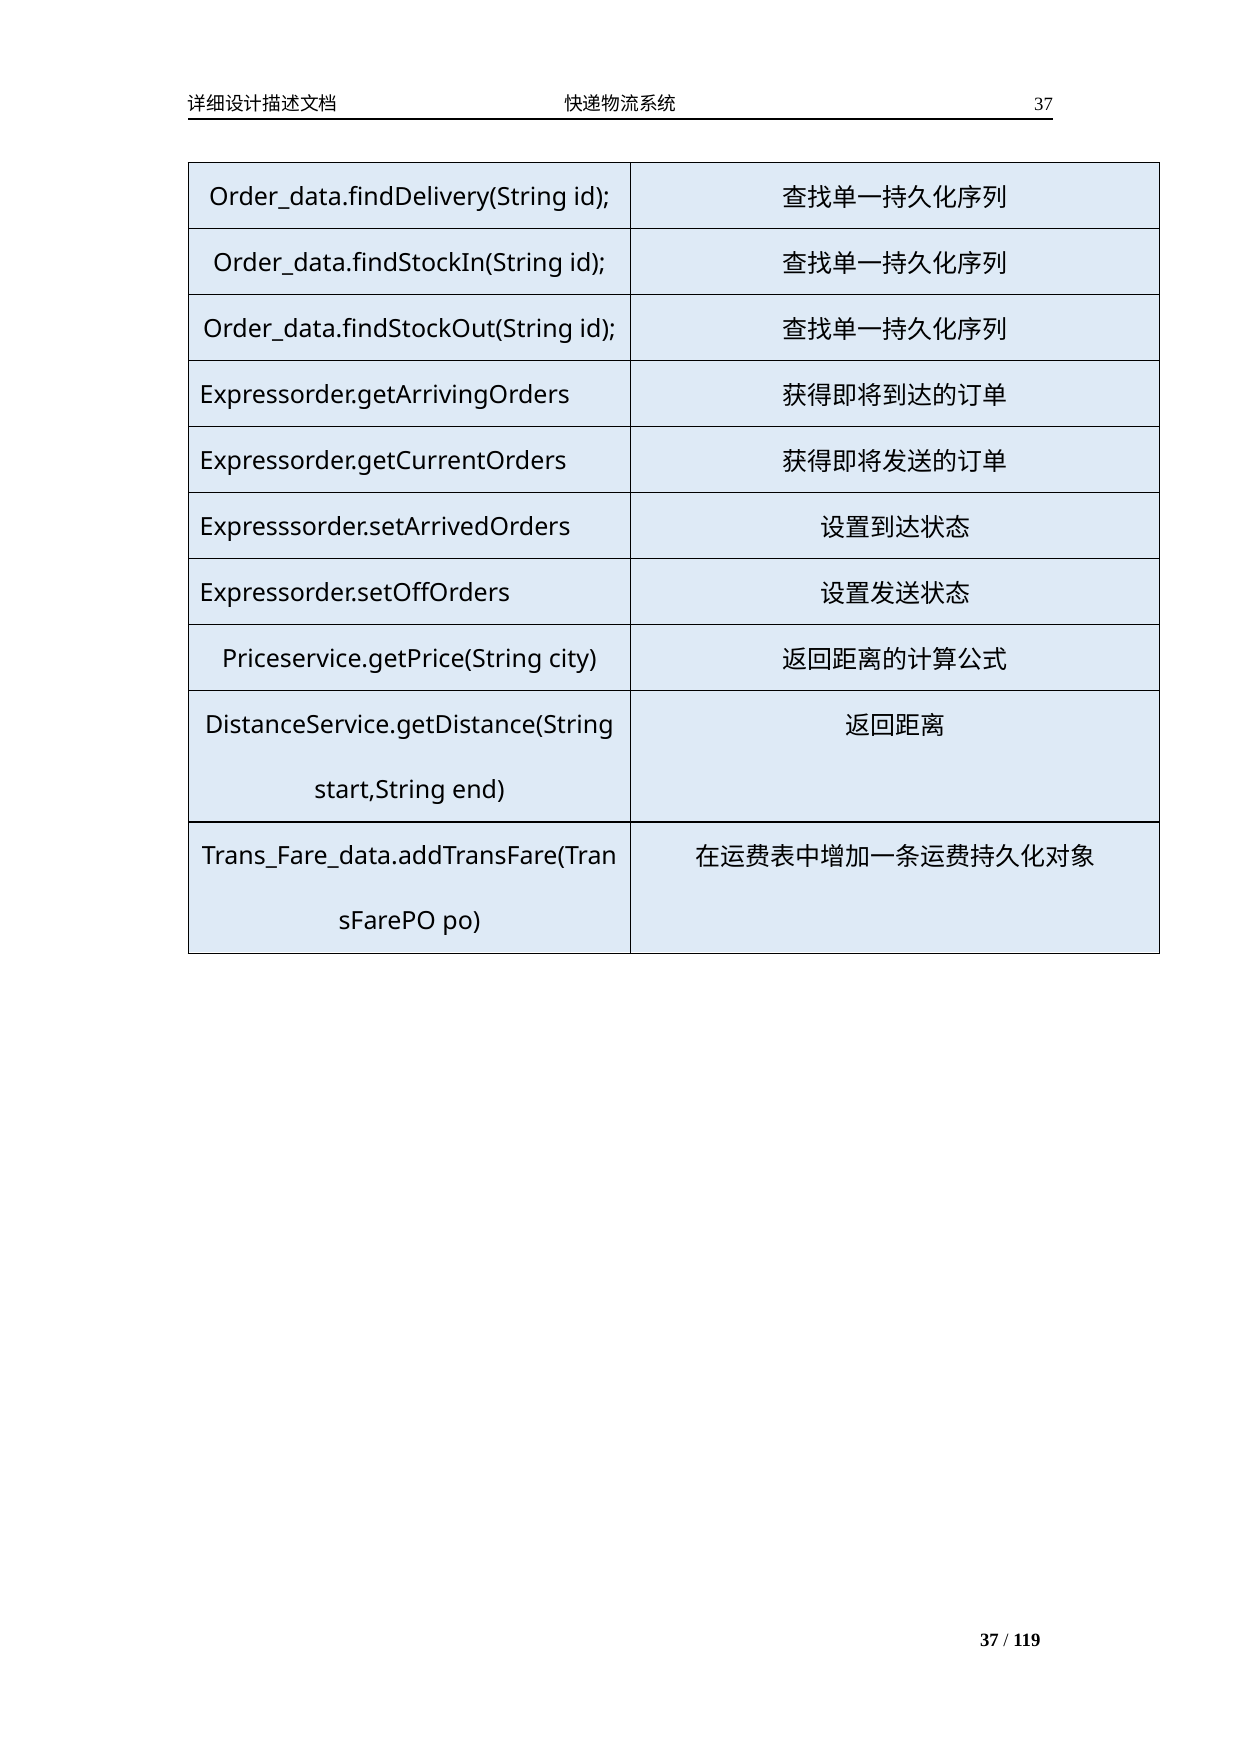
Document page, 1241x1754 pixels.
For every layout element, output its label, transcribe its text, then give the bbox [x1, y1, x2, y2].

table_cell Order_data.findStockOut(String id); [189, 295, 630, 360]
table_cell 查找单一持久化序列 [631, 295, 1159, 360]
table_cell Trans_Fare_data.addTransFare(TransFarePO po) [189, 823, 630, 952]
table_cell 查找单一持久化序列 [631, 229, 1159, 294]
table_cell 获得即将到达的订单 [631, 361, 1159, 426]
table_cell 返回距离 [631, 691, 1159, 821]
table_cell 查找单一持久化序列 [631, 163, 1159, 228]
table_cell Order_data.findDelivery(String id); [189, 163, 630, 228]
table_cell Expressorder.setOffOrders [189, 559, 630, 624]
table_cell Order_data.findStockIn(String id); [189, 229, 630, 294]
table_cell 设置到达状态 [631, 493, 1159, 558]
table_cell 获得即将发送的订单 [631, 427, 1159, 492]
table_cell 在运费表中增加一条运费持久化对象 [631, 823, 1159, 952]
table_cell Expressorder.getCurrentOrders [189, 427, 630, 492]
table_cell Expressorder.getArrivingOrders [189, 361, 630, 426]
table_cell Expresssorder.setArrivedOrders [189, 493, 630, 558]
table_cell 设置发送状态 [631, 559, 1159, 624]
table_cell Priceservice.getPrice(String city) [189, 625, 630, 690]
table_cell DistanceService.getDistance(String start,String end) [189, 691, 630, 821]
table_cell 返回距离的计算公式 [631, 625, 1159, 690]
